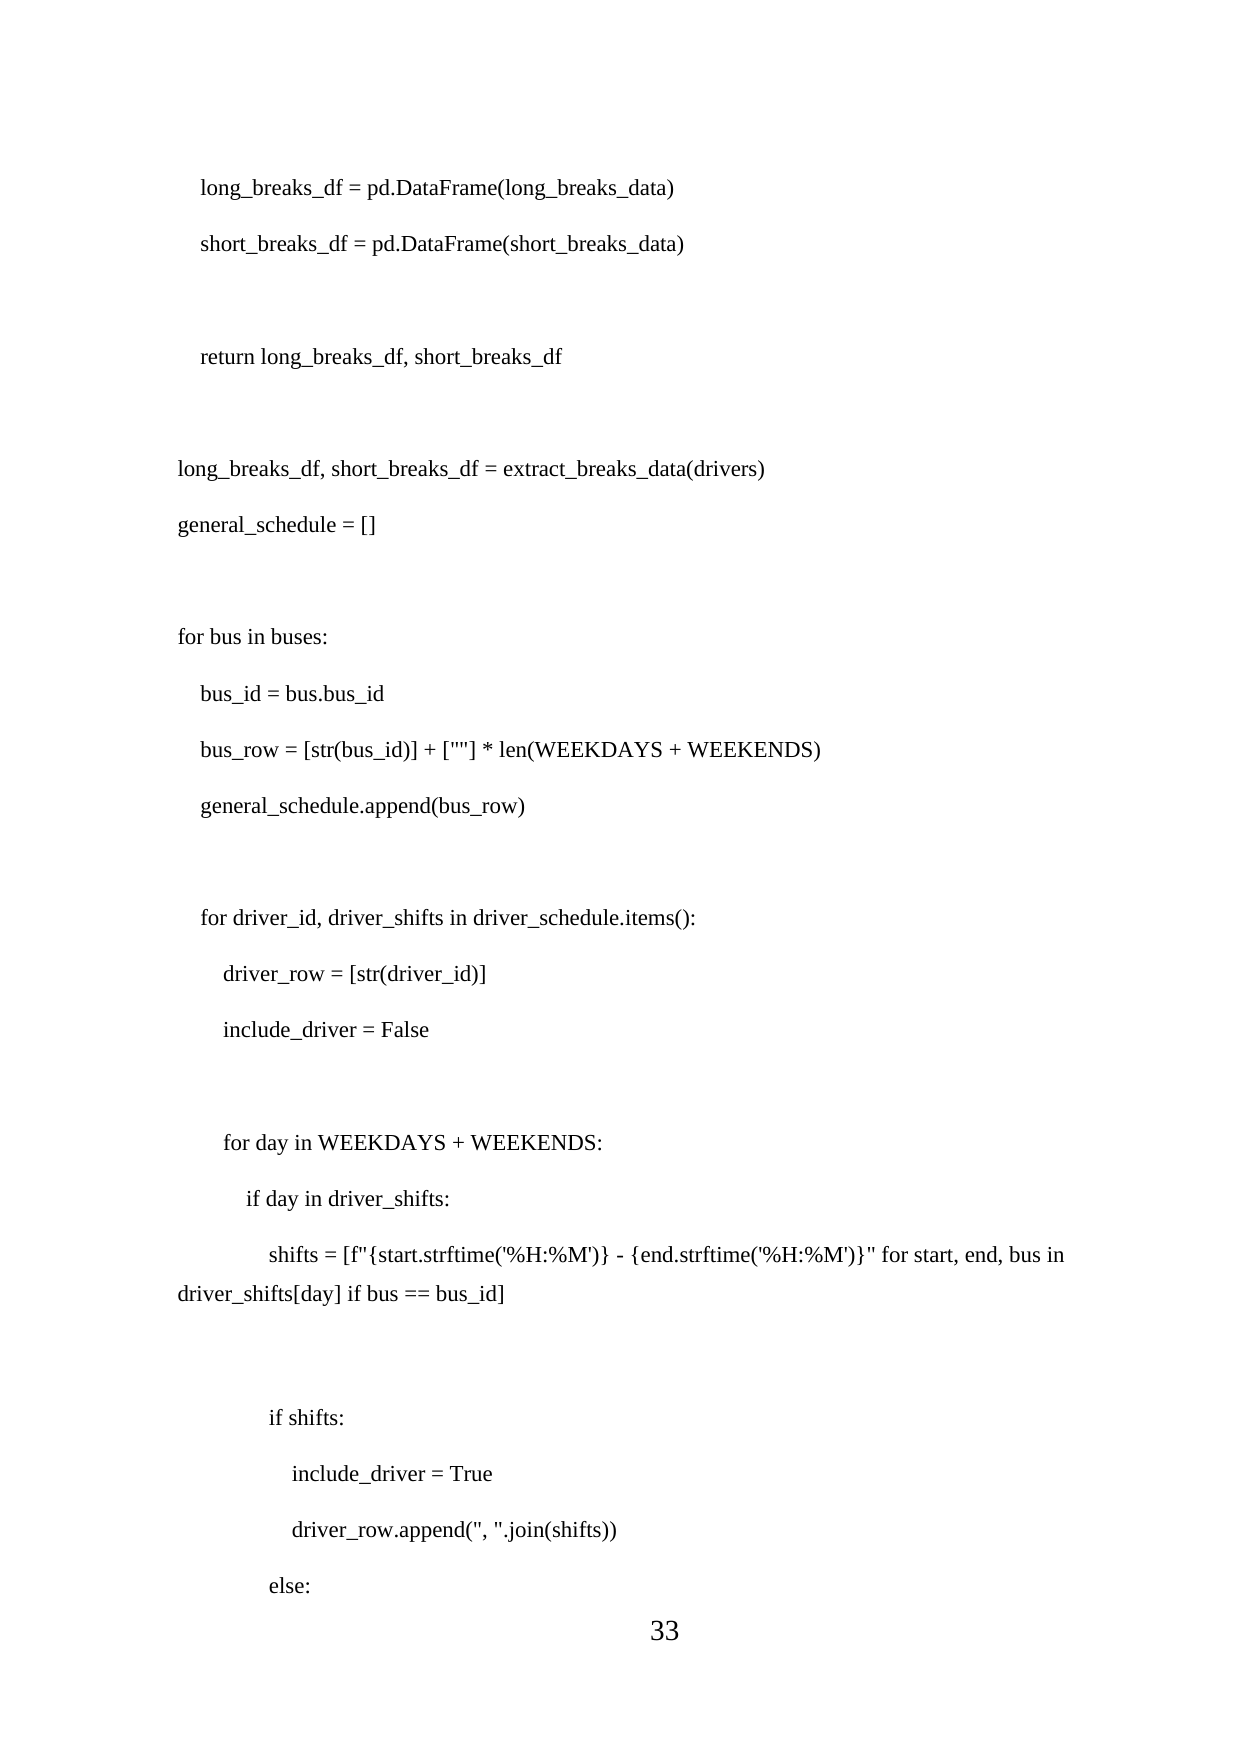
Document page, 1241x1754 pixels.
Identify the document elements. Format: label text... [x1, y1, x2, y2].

text for driver_id, driver_shifts in driver_schedule.items(): [177, 904, 1152, 931]
text general_schedule.append(bus_row) [177, 792, 1152, 818]
text else: [177, 1572, 1152, 1598]
text if shifts: [177, 1404, 1152, 1430]
text return long_breaks_df, short_breaks_df [177, 343, 1152, 369]
text for bus in buses: [177, 623, 1152, 650]
text shifts = [f"{start.strftime('%H:%M')} - {end.strftime('%H:%M')}" for start, end, bus in driver_shifts[day] if bus == bus_id] [177, 1241, 1152, 1307]
text general_schedule = [] [177, 511, 1152, 537]
text if day in driver_shifts: [177, 1185, 1152, 1211]
text for day in WEEKDAYS + WEEKENDS: [177, 1129, 1152, 1155]
text bus_row = [str(bus_id)] + [""] * len(WEEKDAYS + WEEKENDS) [177, 736, 1152, 762]
text include_driver = True [177, 1460, 1152, 1486]
text short_breaks_df = pd.DataFrame(short_breaks_data) [177, 230, 1152, 257]
text driver_row = [str(driver_id)] [177, 960, 1152, 987]
text include_driver = False [177, 1016, 1152, 1043]
text driver_row.append(", ".join(shifts)) [177, 1516, 1152, 1542]
text bus_id = bus.bus_id [177, 679, 1152, 706]
text long_breaks_df = pd.DataFrame(long_breaks_data) [177, 174, 1152, 201]
text long_breaks_df, short_breaks_df = extract_breaks_data(drivers) [177, 455, 1152, 481]
